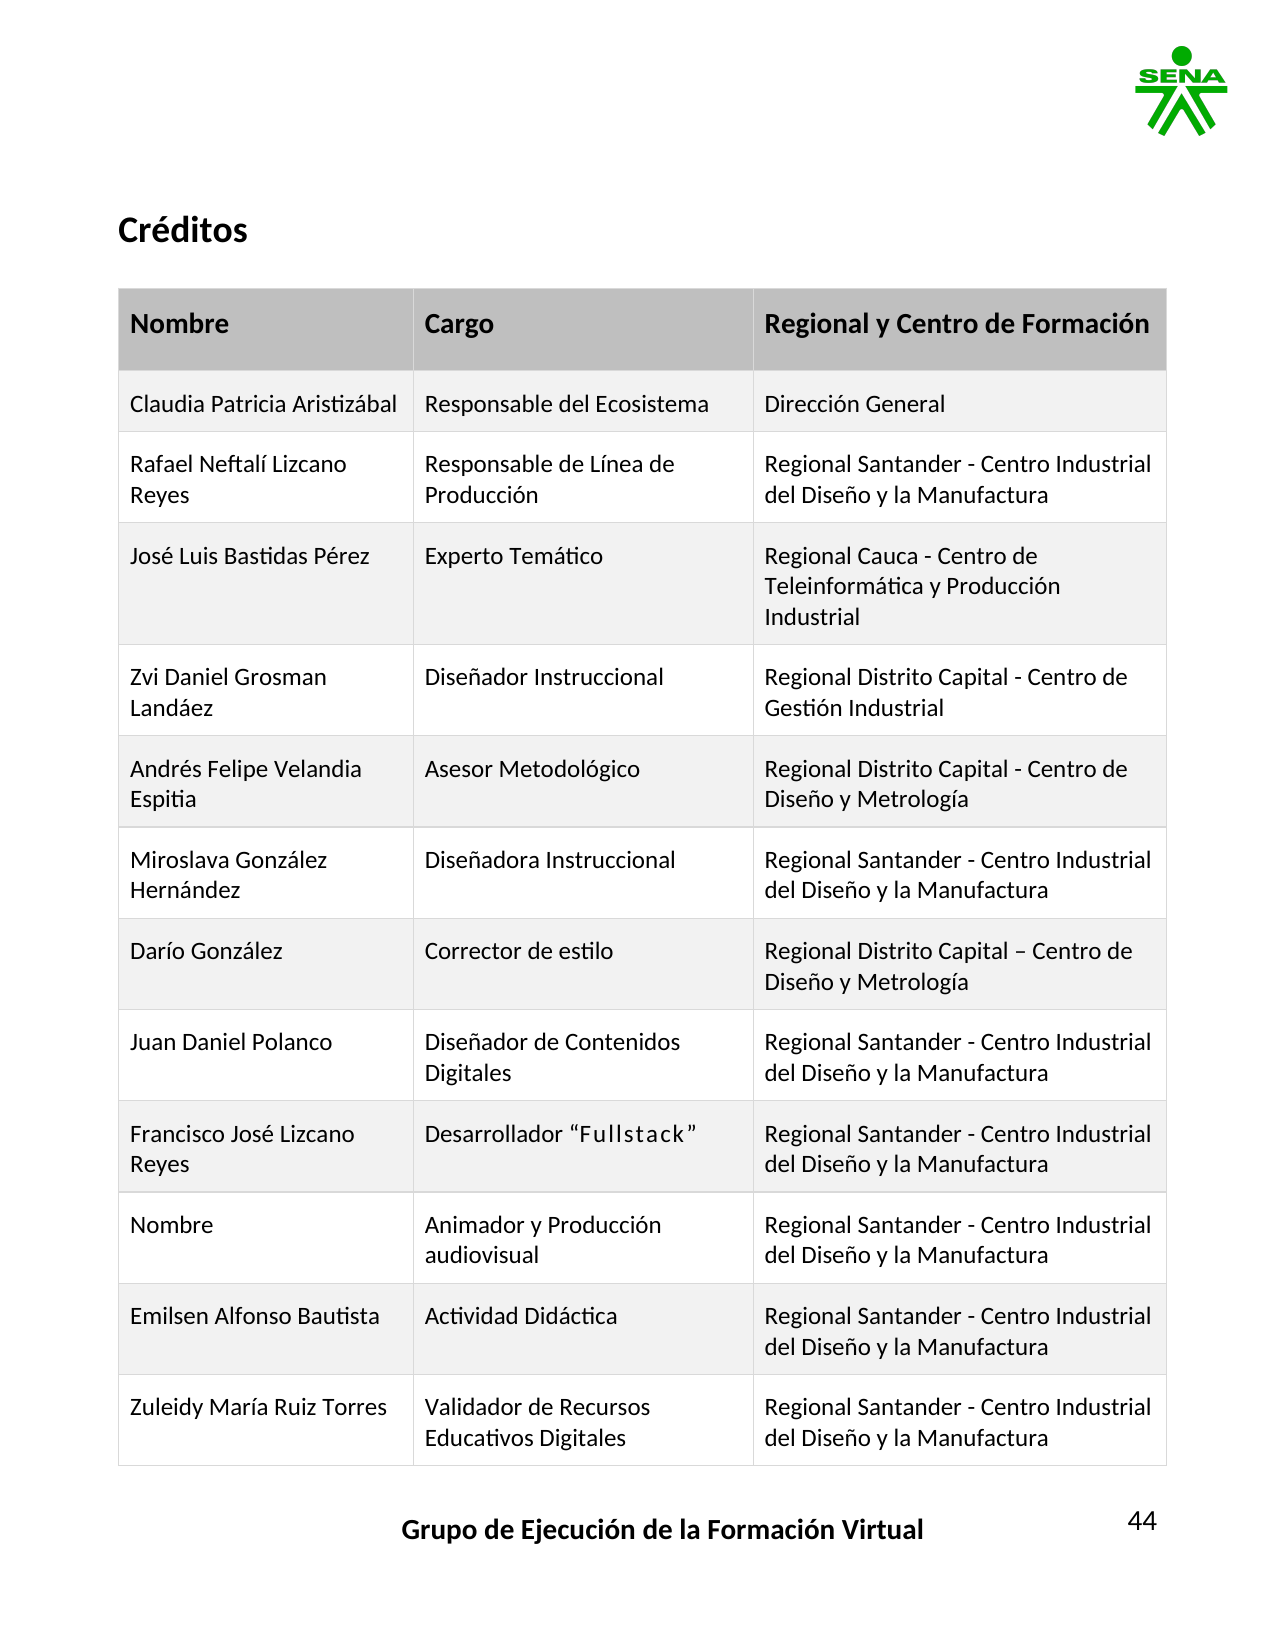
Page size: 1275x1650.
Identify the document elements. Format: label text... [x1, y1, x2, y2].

table_cell Regional Distrito Capital - Centro de Gestión Industrial [754, 645, 1166, 735]
table_cell Animador y Producción audiovisual [414, 1193, 753, 1283]
table_cell Regional Distrito Capital - Centro de Diseño y Metrología [754, 736, 1166, 826]
table_cell Asesor Metodológico [414, 736, 753, 826]
table_cell Regional Distrito Capital – Centro de Diseño y Metrología [754, 919, 1166, 1009]
table_cell Dirección General [754, 371, 1166, 431]
table_cell José Luis Bastidas Pérez [119, 523, 413, 644]
table_cell Juan Daniel Polanco [119, 1010, 413, 1100]
table_cell Zuleidy María Ruiz Torres [119, 1375, 413, 1465]
table_cell Nombre [119, 1193, 413, 1283]
table_cell Miroslava González Hernández [119, 828, 413, 918]
table_cell Zvi Daniel Grosman Landáez [119, 645, 413, 735]
table_cell Validador de Recursos Educativos Digitales [414, 1375, 753, 1465]
table_cell Regional Cauca - Centro de Teleinformática y Producción Industrial [754, 523, 1166, 644]
table_cell Regional Santander - Centro Industrial del Diseño y la Manufactura [754, 1375, 1166, 1465]
table_header Nombre [119, 289, 413, 370]
table_cell Diseñadora Instruccional [414, 828, 753, 918]
table_header Regional y Centro de Formación [754, 289, 1166, 370]
picture [1135, 46, 1228, 136]
table_cell Desarrollador “Fullstack” [414, 1101, 753, 1191]
table_cell Claudia Patricia Aristizábal [119, 371, 413, 431]
table_cell Regional Santander - Centro Industrial del Diseño y la Manufactura [754, 1101, 1166, 1191]
table_cell Responsable del Ecosistema [414, 371, 753, 431]
table_cell Francisco José Lizcano Reyes [119, 1101, 413, 1191]
table_cell Responsable de Línea de Producción [414, 432, 753, 522]
table_cell Regional Santander - Centro Industrial del Diseño y la Manufactura [754, 1284, 1166, 1374]
table_cell Regional Santander - Centro Industrial del Diseño y la Manufactura [754, 828, 1166, 918]
table_cell Regional Santander - Centro Industrial del Diseño y la Manufactura [754, 1010, 1166, 1100]
table_cell Regional Santander - Centro Industrial del Diseño y la Manufactura [754, 1193, 1166, 1283]
table_cell Actividad Didáctica [414, 1284, 753, 1374]
table_header Cargo [414, 289, 753, 370]
table_cell Regional Santander - Centro Industrial del Diseño y la Manufactura [754, 432, 1166, 522]
text Créditos [118, 206, 1157, 252]
table_cell Rafael Neftalí Lizcano Reyes [119, 432, 413, 522]
table_cell Experto Temático [414, 523, 753, 644]
table_cell Emilsen Alfonso Bautista [119, 1284, 413, 1374]
table_cell Andrés Felipe Velandia Espitia [119, 736, 413, 826]
table_cell Darío González [119, 919, 413, 1009]
table_cell Diseñador Instruccional [414, 645, 753, 735]
table_cell Corrector de estilo [414, 919, 753, 1009]
table_cell Diseñador de Contenidos Digitales [414, 1010, 753, 1100]
